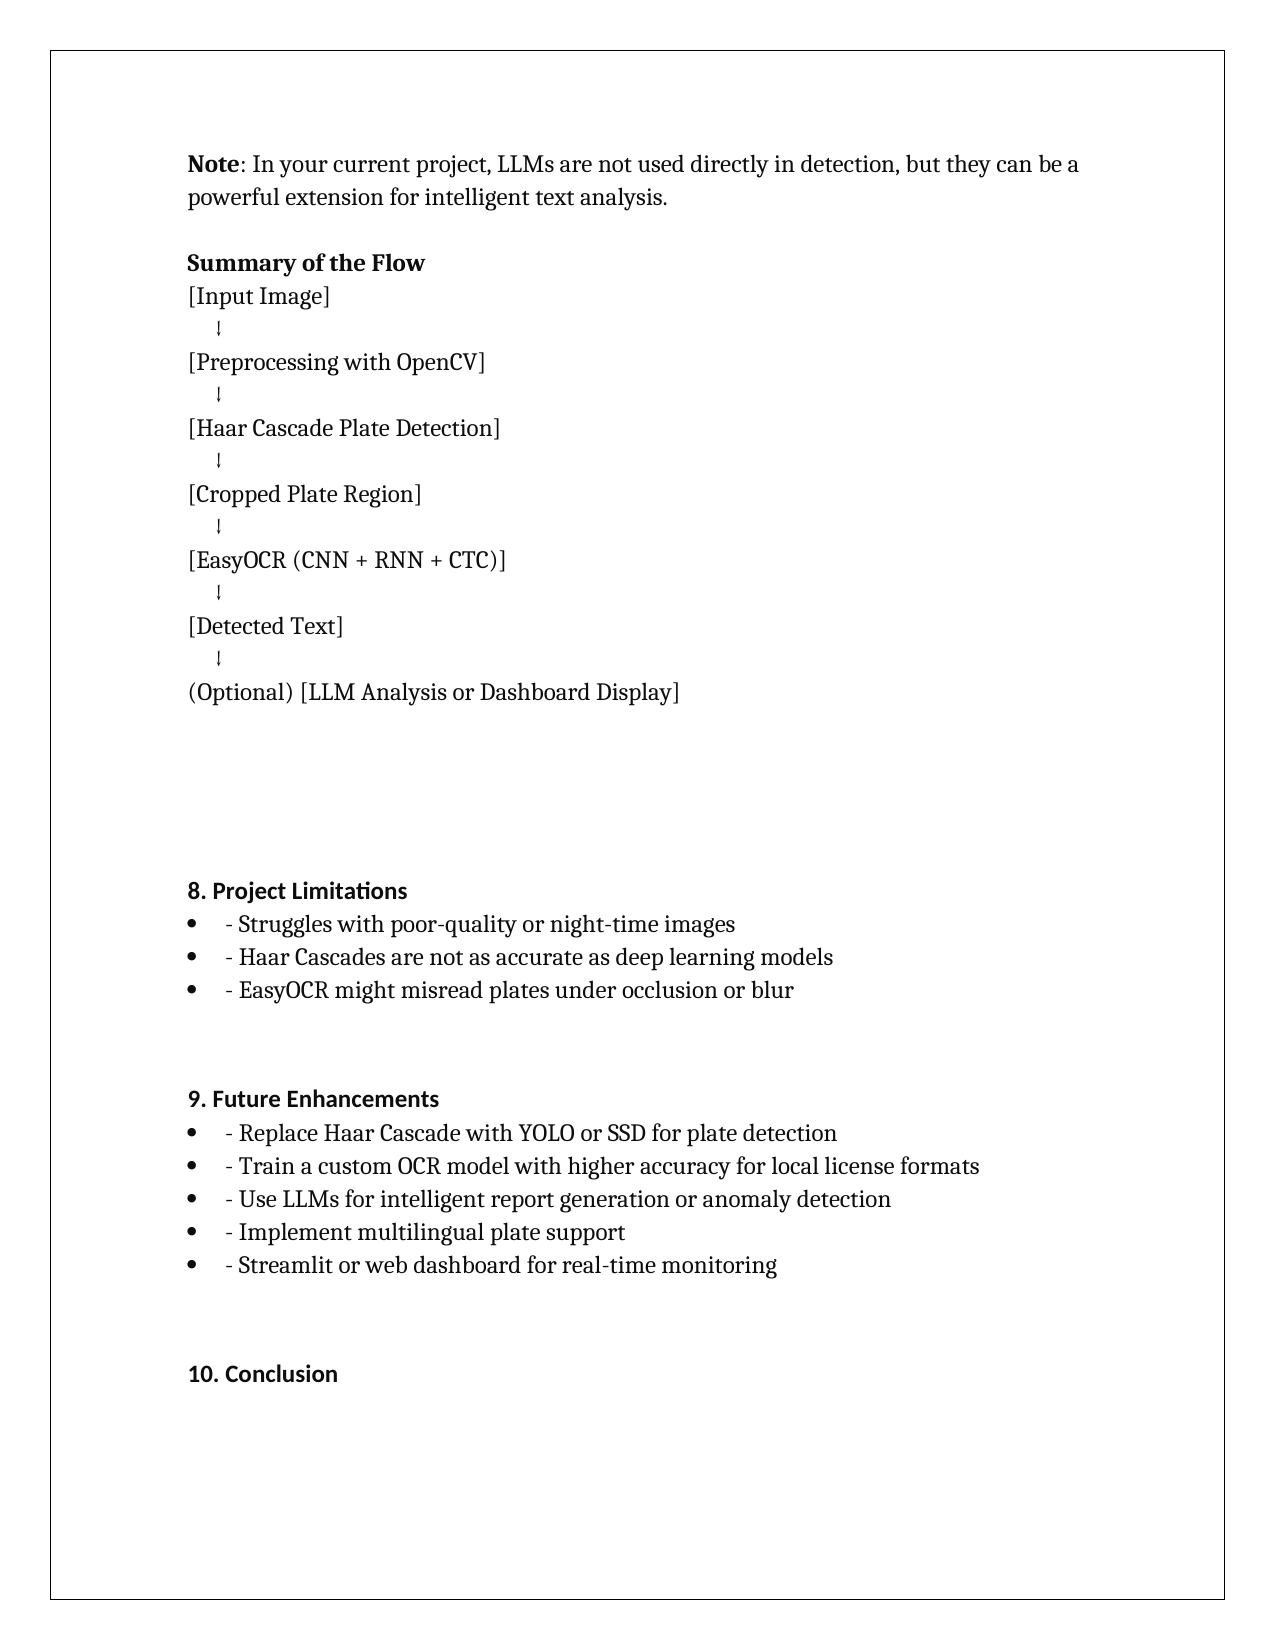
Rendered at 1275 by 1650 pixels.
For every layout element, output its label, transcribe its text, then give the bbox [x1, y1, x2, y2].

list [Preprocessing with OpenCV] [187, 348, 1087, 377]
list ↓ [187, 381, 1087, 410]
subtitle 10. Conclusion [187, 1358, 1087, 1389]
list Summary of the Flow [187, 249, 1087, 278]
list Note: In your current project, LLMs are not used directly in detection, but they can be a powerful extension for intelligent text analysis. [187, 150, 1087, 212]
list ↓ [187, 579, 1087, 608]
list [Cropped Plate Region] [187, 480, 1087, 509]
list - Struggles with poor-quality or night-time images [187, 910, 1087, 939]
subtitle 9. Future Enhancements [187, 1084, 1087, 1114]
list [EasyOCR (CNN + RNN + CTC)] [187, 546, 1087, 575]
list (Optional) [LLM Analysis or Dashboard Display] [187, 678, 1087, 707]
list - Use LLMs for intelligent report generation or anomaly detection [187, 1185, 1087, 1213]
list ↓ [187, 447, 1087, 476]
list - Implement multilingual plate support [187, 1218, 1087, 1246]
list ↓ [187, 315, 1087, 344]
list ↓ [187, 513, 1087, 542]
subtitle 8. Project Limitations [187, 875, 1087, 905]
list - EasyOCR might misread plates under occlusion or blur [187, 976, 1087, 1005]
list [Detected Text] [187, 612, 1087, 641]
list - Haar Cascades are not as accurate as deep learning models [187, 943, 1087, 972]
list - Replace Haar Cascade with YOLO or SSD for plate detection [187, 1119, 1087, 1147]
list ↓ [187, 645, 1087, 674]
list [Haar Cascade Plate Detection] [187, 414, 1087, 443]
list [Input Image] [187, 282, 1087, 311]
list - Train a custom OCR model with higher accuracy for local license formats [187, 1152, 1087, 1180]
list - Streamlit or web dashboard for real-time monitoring [187, 1251, 1087, 1279]
